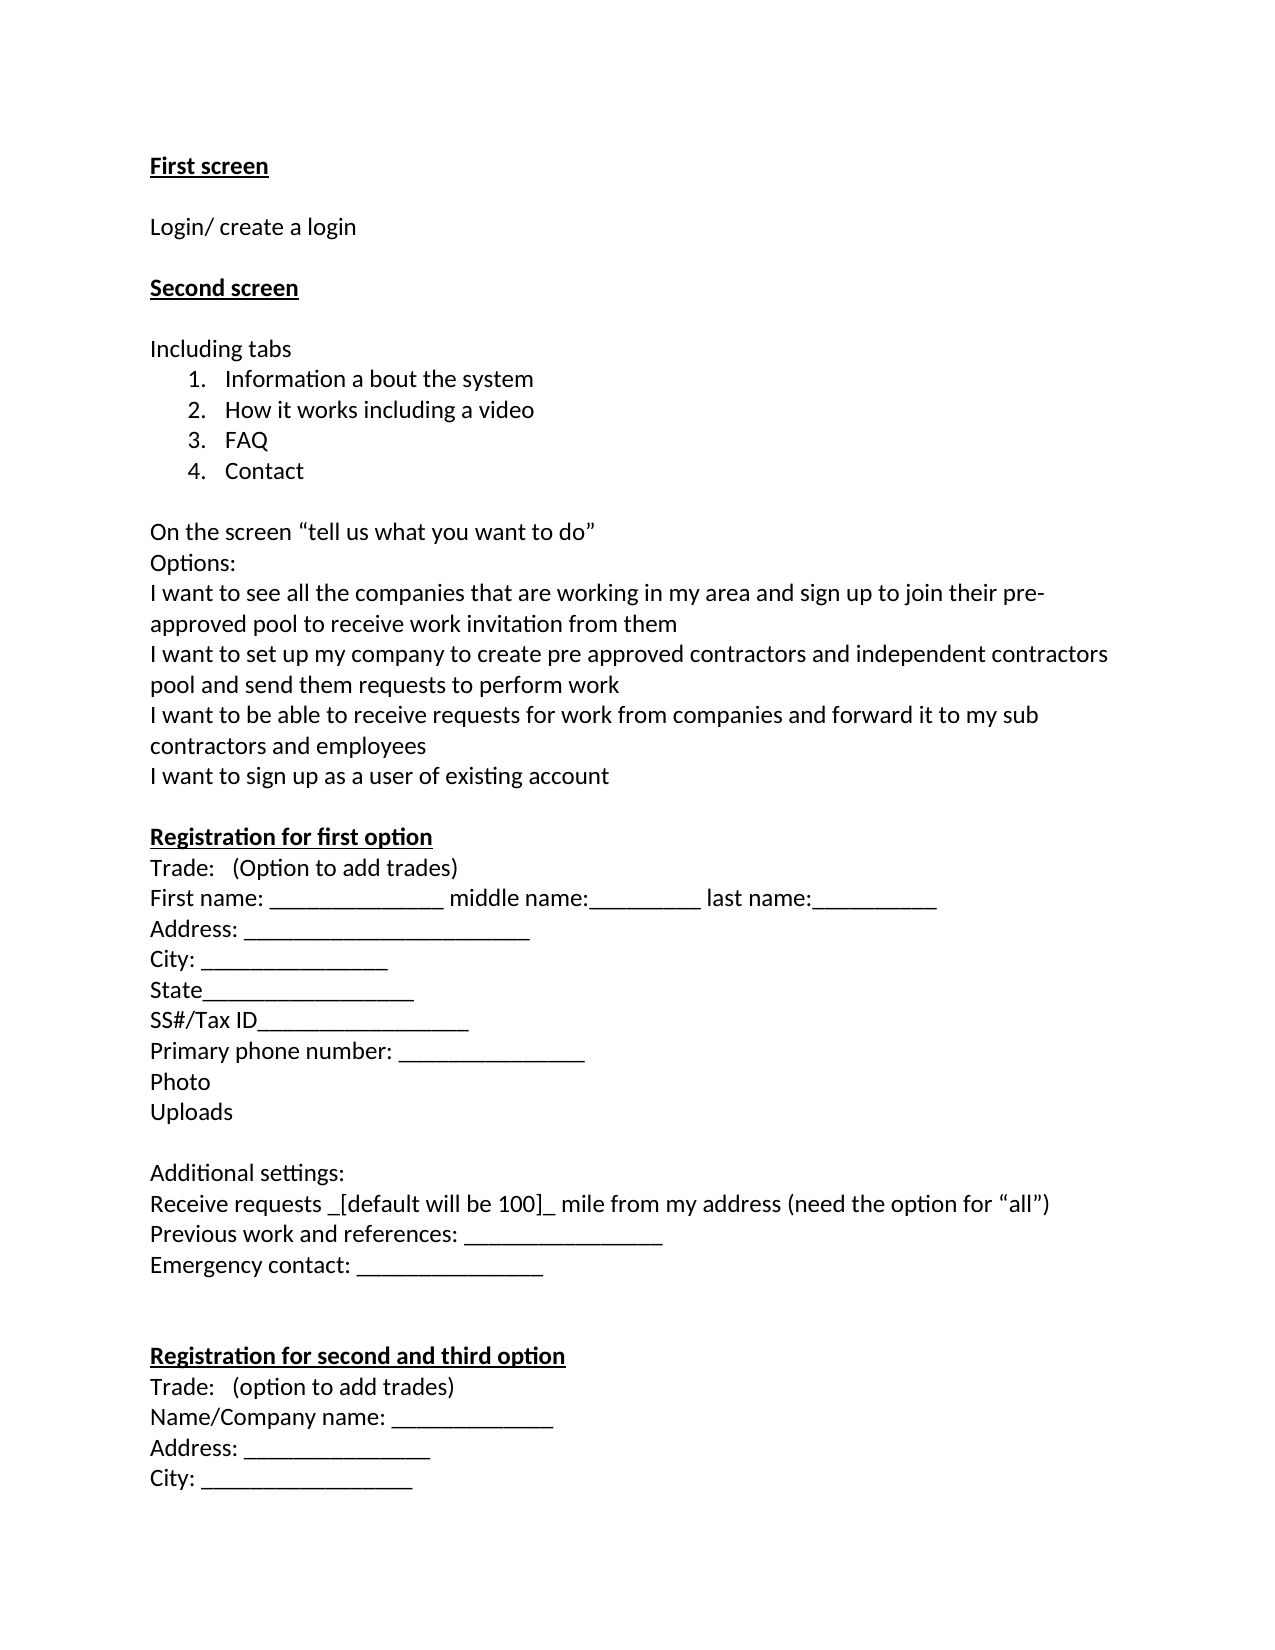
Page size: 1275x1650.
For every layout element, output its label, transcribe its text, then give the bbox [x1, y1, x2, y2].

text Options: [150, 547, 1125, 577]
text Trade: (Option to add trades) [150, 852, 1125, 882]
text Receive requests _[default will be 100]_ mile from my address (need the option for “all”) [150, 1188, 1125, 1218]
text City: _______________ [150, 943, 1125, 974]
list How it works including a video [187, 394, 1125, 425]
text Login/ create a login [150, 211, 1125, 242]
text On the screen “tell us what you want to do” [150, 516, 1125, 547]
text Registration for second and third option [150, 1340, 1125, 1371]
list FAQ [187, 425, 1125, 455]
text SS#/Tax ID_________________ [150, 1004, 1125, 1035]
text Previous work and references: ________________ [150, 1218, 1125, 1249]
list Contact [187, 455, 1125, 486]
text First name: ______________ middle name:_________ last name:__________ [150, 882, 1125, 913]
text Name/Company name: _____________ [150, 1401, 1125, 1432]
text Registration for first option [150, 821, 1125, 852]
text I want to sign up as a user of existing account [150, 760, 1125, 791]
text Emergency contact: _______________ [150, 1249, 1125, 1279]
text State_________________ [150, 974, 1125, 1004]
text Photo [150, 1066, 1125, 1096]
text First screen [150, 150, 1125, 181]
text Address: _______________________ [150, 913, 1125, 943]
text Including tabs [150, 333, 1125, 364]
text I want to be able to receive requests for work from companies and forward it to my sub contractors and employees [150, 699, 1125, 760]
text I want to see all the companies that are working in my area and sign up to join their pre-approved pool to receive work invitation from them [150, 577, 1125, 638]
list Information a bout the system [187, 364, 1125, 394]
text Address: _______________ [150, 1432, 1125, 1462]
text Trade: (option to add trades) [150, 1371, 1125, 1401]
text City: _________________ [150, 1462, 1125, 1493]
text Additional settings: [150, 1157, 1125, 1188]
text I want to set up my company to create pre approved contractors and independent contractors pool and send them requests to perform work [150, 638, 1125, 699]
text Primary phone number: _______________ [150, 1035, 1125, 1066]
text Uploads [150, 1096, 1125, 1127]
text Second screen [150, 272, 1125, 303]
